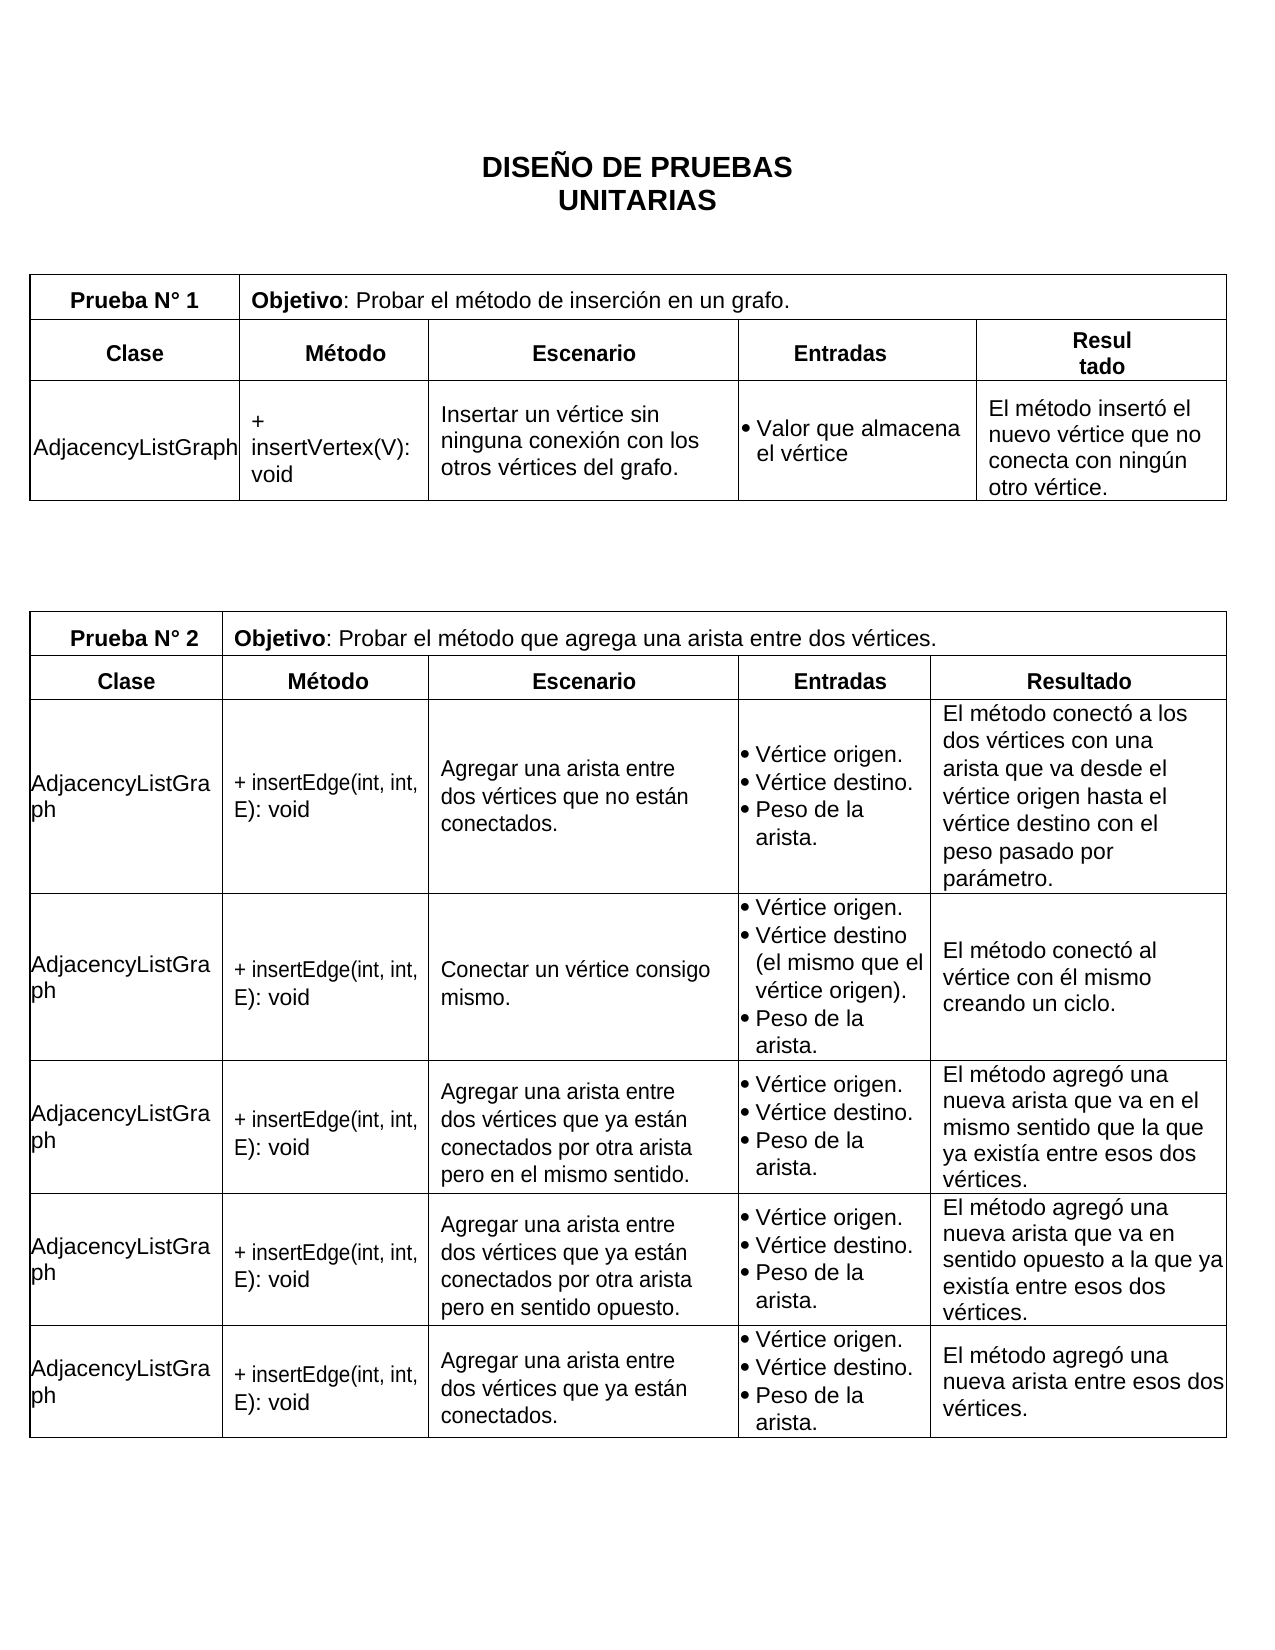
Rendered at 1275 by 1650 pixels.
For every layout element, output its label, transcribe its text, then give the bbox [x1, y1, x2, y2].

table_cell Clase [31, 656, 222, 699]
table_cell + insertVertex(V): void [240, 381, 428, 500]
table_cell Agregar una arista entre dos vértices que no están conectados. [429, 700, 738, 893]
table_cell Agregar una arista entre dos vértices que ya están conectados por otra arista pero en sentido opuesto. [429, 1194, 738, 1325]
table_cell Vértice origen. Vértice destino. Peso de la arista. [739, 1326, 930, 1437]
table_cell El método agregó una nueva arista que va en el mismo sentido que la que ya existía entre esos dos vértices. [931, 1061, 1226, 1192]
table_cell Agregar una arista entre dos vértices que ya están conectados por otra arista pero en el mismo sentido. [429, 1061, 738, 1192]
table_cell Entradas [739, 320, 976, 380]
table_cell El método agregó una nueva arista que va en sentido opuesto a la que ya existía entre esos dos vértices. [931, 1194, 1226, 1325]
table_cell AdjacencyListGraph [31, 381, 239, 500]
text DISEÑO DE PRUEBAS UNITARIAS [432, 150, 842, 217]
table_cell Resultado [931, 656, 1226, 699]
table_cell Método [223, 656, 428, 699]
table_cell + insertEdge(int, int, E): void [223, 1326, 428, 1437]
table_cell El método conectó al vértice con él mismo creando un ciclo. [931, 894, 1226, 1060]
table_cell Clase [31, 320, 239, 380]
table_cell Agregar una arista entre dos vértices que ya están conectados. [429, 1326, 738, 1437]
table_cell AdjacencyListGraph [31, 1194, 222, 1325]
table_cell + insertEdge(int, int, E): void [223, 894, 428, 1060]
table_cell AdjacencyListGraph [31, 1061, 222, 1192]
table_cell AdjacencyListGraph [31, 1326, 222, 1437]
table_cell Resultado [977, 320, 1226, 380]
table_header Prueba N° 1 [31, 275, 239, 318]
table_cell AdjacencyListGraph [31, 700, 222, 893]
table_cell Vértice origen. Vértice destino. Peso de la arista. [739, 1194, 930, 1325]
table_cell Entradas [739, 656, 930, 699]
table_cell Escenario [429, 656, 738, 699]
table_cell El método insertó el nuevo vértice que no conecta con ningún otro vértice. [977, 381, 1226, 500]
table_cell Vértice origen. Vértice destino (el mismo que el vértice origen). Peso de la arista. [739, 894, 930, 1060]
table_cell Vértice origen. Vértice destino. Peso de la arista. [739, 700, 930, 893]
table_header Objetivo: Probar el método de inserción en un grafo. [240, 275, 1226, 318]
table_cell Vértice origen. Vértice destino. Peso de la arista. [739, 1061, 930, 1192]
table_cell El método agregó una nueva arista entre esos dos vértices. [931, 1326, 1226, 1437]
table_cell Conectar un vértice consigo mismo. [429, 894, 738, 1060]
table_cell Valor que almacena el vértice [739, 381, 976, 500]
table_header Objetivo: Probar el método que agrega una arista entre dos vértices. [223, 612, 1226, 655]
table_cell + insertEdge(int, int, E): void [223, 1061, 428, 1192]
table_cell + insertEdge(int, int, E): void [223, 700, 428, 893]
table_cell Escenario [429, 320, 738, 380]
table_cell El método conectó a los dos vértices con una arista que va desde el vértice origen hasta el vértice destino con el peso pasado por parámetro. [931, 700, 1226, 893]
table_cell Método [240, 320, 428, 380]
table_header Prueba N° 2 [31, 612, 222, 655]
table_cell AdjacencyListGraph [31, 894, 222, 1060]
table_cell Insertar un vértice sin ninguna conexión con los otros vértices del grafo. [429, 381, 738, 500]
table_cell + insertEdge(int, int, E): void [223, 1194, 428, 1325]
